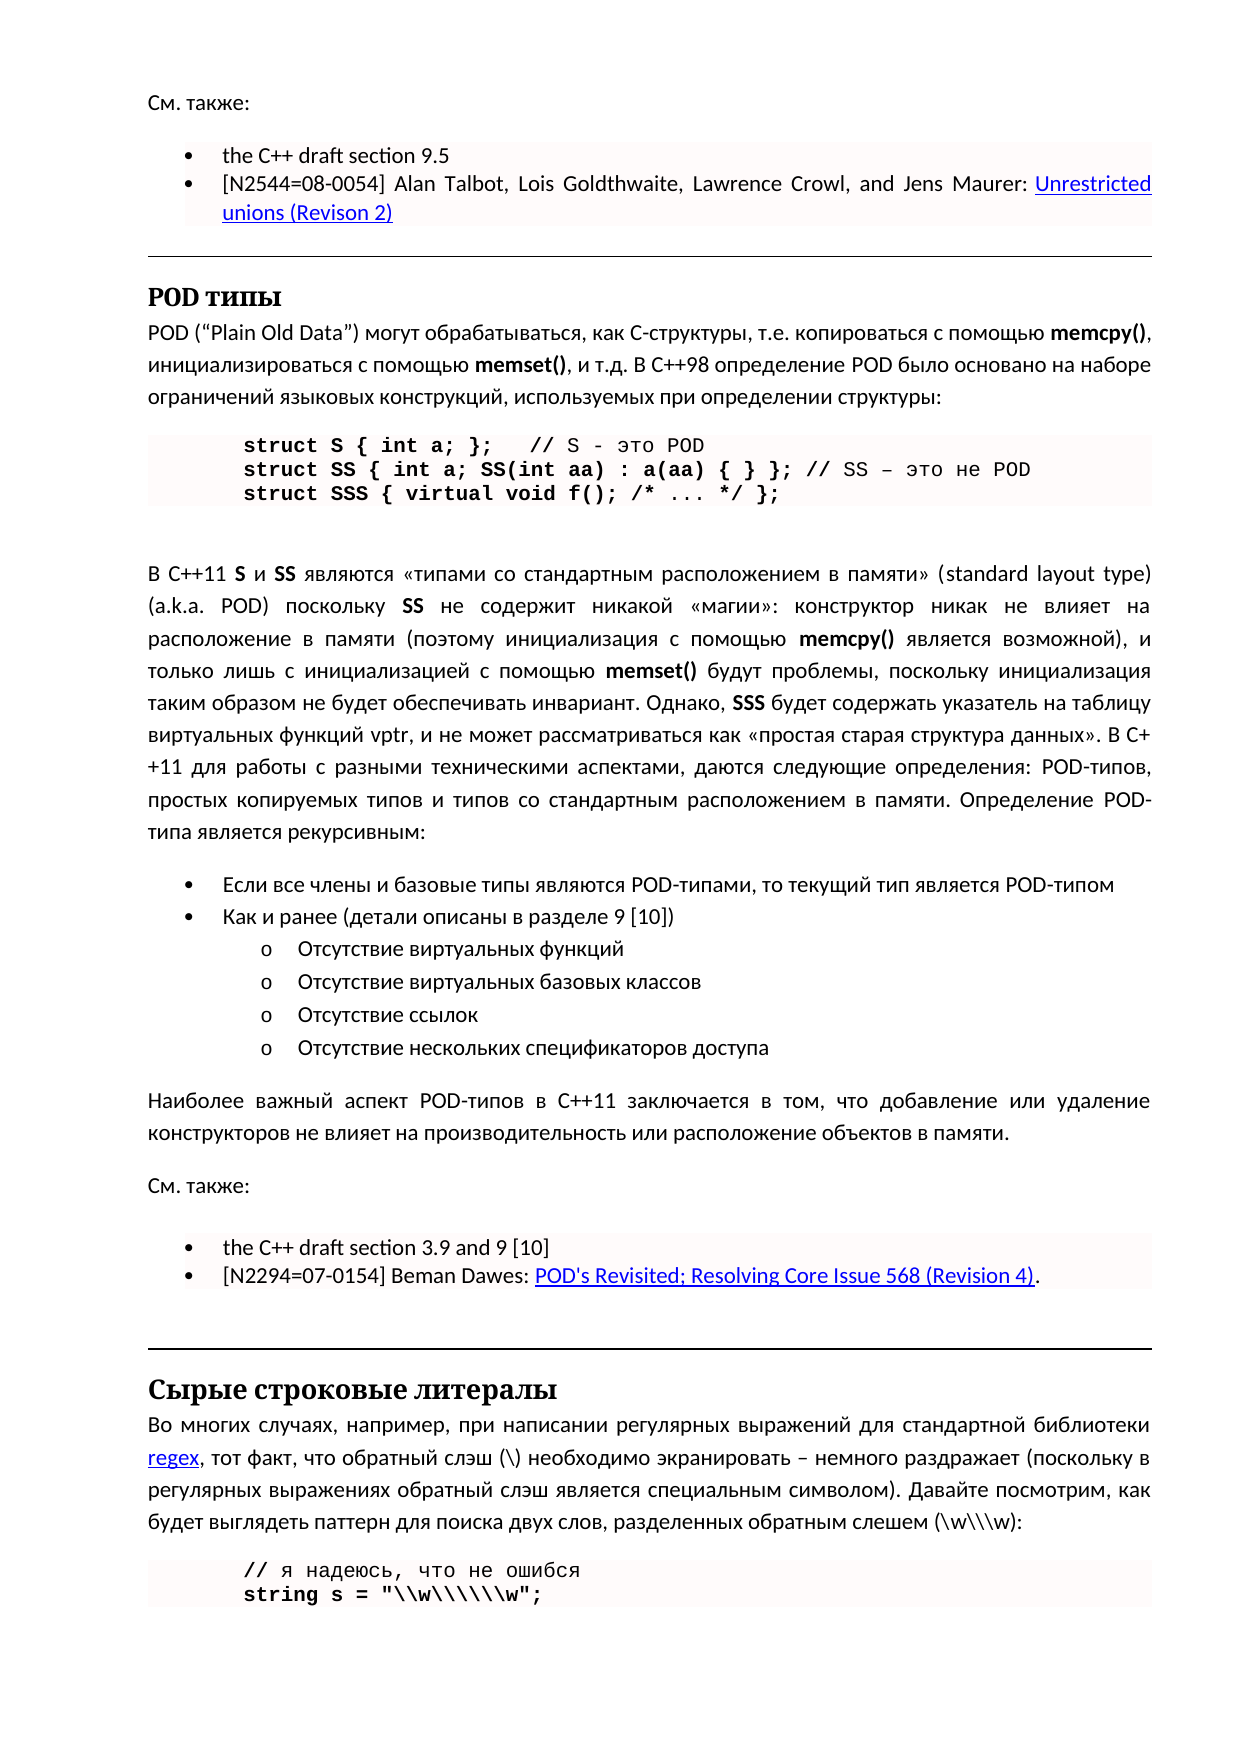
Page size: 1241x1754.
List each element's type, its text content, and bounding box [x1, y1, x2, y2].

text string s = "\\w\\\\\\w"; [148, 1584, 1152, 1607]
list Если все члены и базовые типы являются POD-типами, то текущий тип является POD-типом [185, 870, 1152, 898]
list Отсутствие виртуальных базовых классов [260, 967, 1152, 996]
text struct S { int a; }; // S - это POD [148, 435, 1152, 459]
text // я надеюсь, что не ошибся [148, 1560, 1152, 1584]
text Во многих случаях, например, при написании регулярных выражений для стандартной библиотеки regex, тот факт, что обратный слэш (\) необходимо экранировать – немного раздражает (поскольку в регулярных выражениях обратный слэш является специальным символом). Давайте посмотрим, как будет выглядеть паттерн для поиска двух слов, разделенных обратным слешем (\w\\\w): [148, 1411, 1152, 1535]
text См. также: [148, 88, 1152, 117]
list Отсутствие ссылок [260, 1000, 1152, 1028]
list the C++ draft section 3.9 and 9 [10] [185, 1233, 1152, 1261]
text struct SS { int a; SS(int aa) : a(aa) { } }; // SS – это не POD [148, 459, 1152, 483]
subtitle POD типы [148, 282, 1152, 313]
text struct SSS { virtual void f(); /* ... */ }; [148, 483, 1152, 506]
list Отсутствие виртуальных функций [260, 934, 1152, 963]
text Наиболее важный аспект POD-типов в С++11 заключается в том, что добавление или удаление конструкторов не влияет на производительность или расположение объектов в памяти. [148, 1086, 1152, 1147]
list [N2544=08-0054] Alan Talbot, Lois Goldthwaite, Lawrence Crowl, and Jens Maurer: Unrestricted unions (Revison 2) [185, 169, 1152, 226]
subtitle Сырые строковые литералы [148, 1375, 1152, 1406]
list Отсутствие нескольких спецификаторов доступа [260, 1033, 1152, 1061]
text В С++11 S и SS являются «типами со стандартным расположением в памяти» (standard layout type) (a.k.a. POD) поскольку SS не содержит никакой «магии»: конструктор никак не влияет на расположение в памяти (поэтому инициализация с помощью memcpy() является возможной), и только лишь с инициализацией с помощью memset() будут проблемы, поскольку инициализация таким образом не будет обеспечивать инвариант. Однако, SSS будет содержать указатель на таблицу виртуальных функций vptr, и не может рассматриваться как «простая старая структура данных». В С++11 для работы с разными техническими аспектами, даются следующие определения: POD-типов, простых копируемых типов и типов со стандартным расположением в памяти. Определение POD-типа является рекурсивным: [148, 559, 1152, 845]
list [N2294=07-0154] Beman Dawes: POD's Revisited; Resolving Core Issue 568 (Revision 4). [185, 1261, 1152, 1289]
text POD (“Plain Old Data”) могут обрабатываться, как C-структуры, т.е. копироваться с помощью memcpy(), инициализироваться с помощью memset(), и т.д. В С++98 определение POD было основано на наборе ограничений языковых конструкций, используемых при определении структуры: [148, 318, 1152, 410]
text См. также: [148, 1172, 1152, 1199]
list the C++ draft section 9.5 [185, 142, 1152, 169]
list Как и ранее (детали описаны в разделе 9 [10]) [185, 902, 1152, 930]
